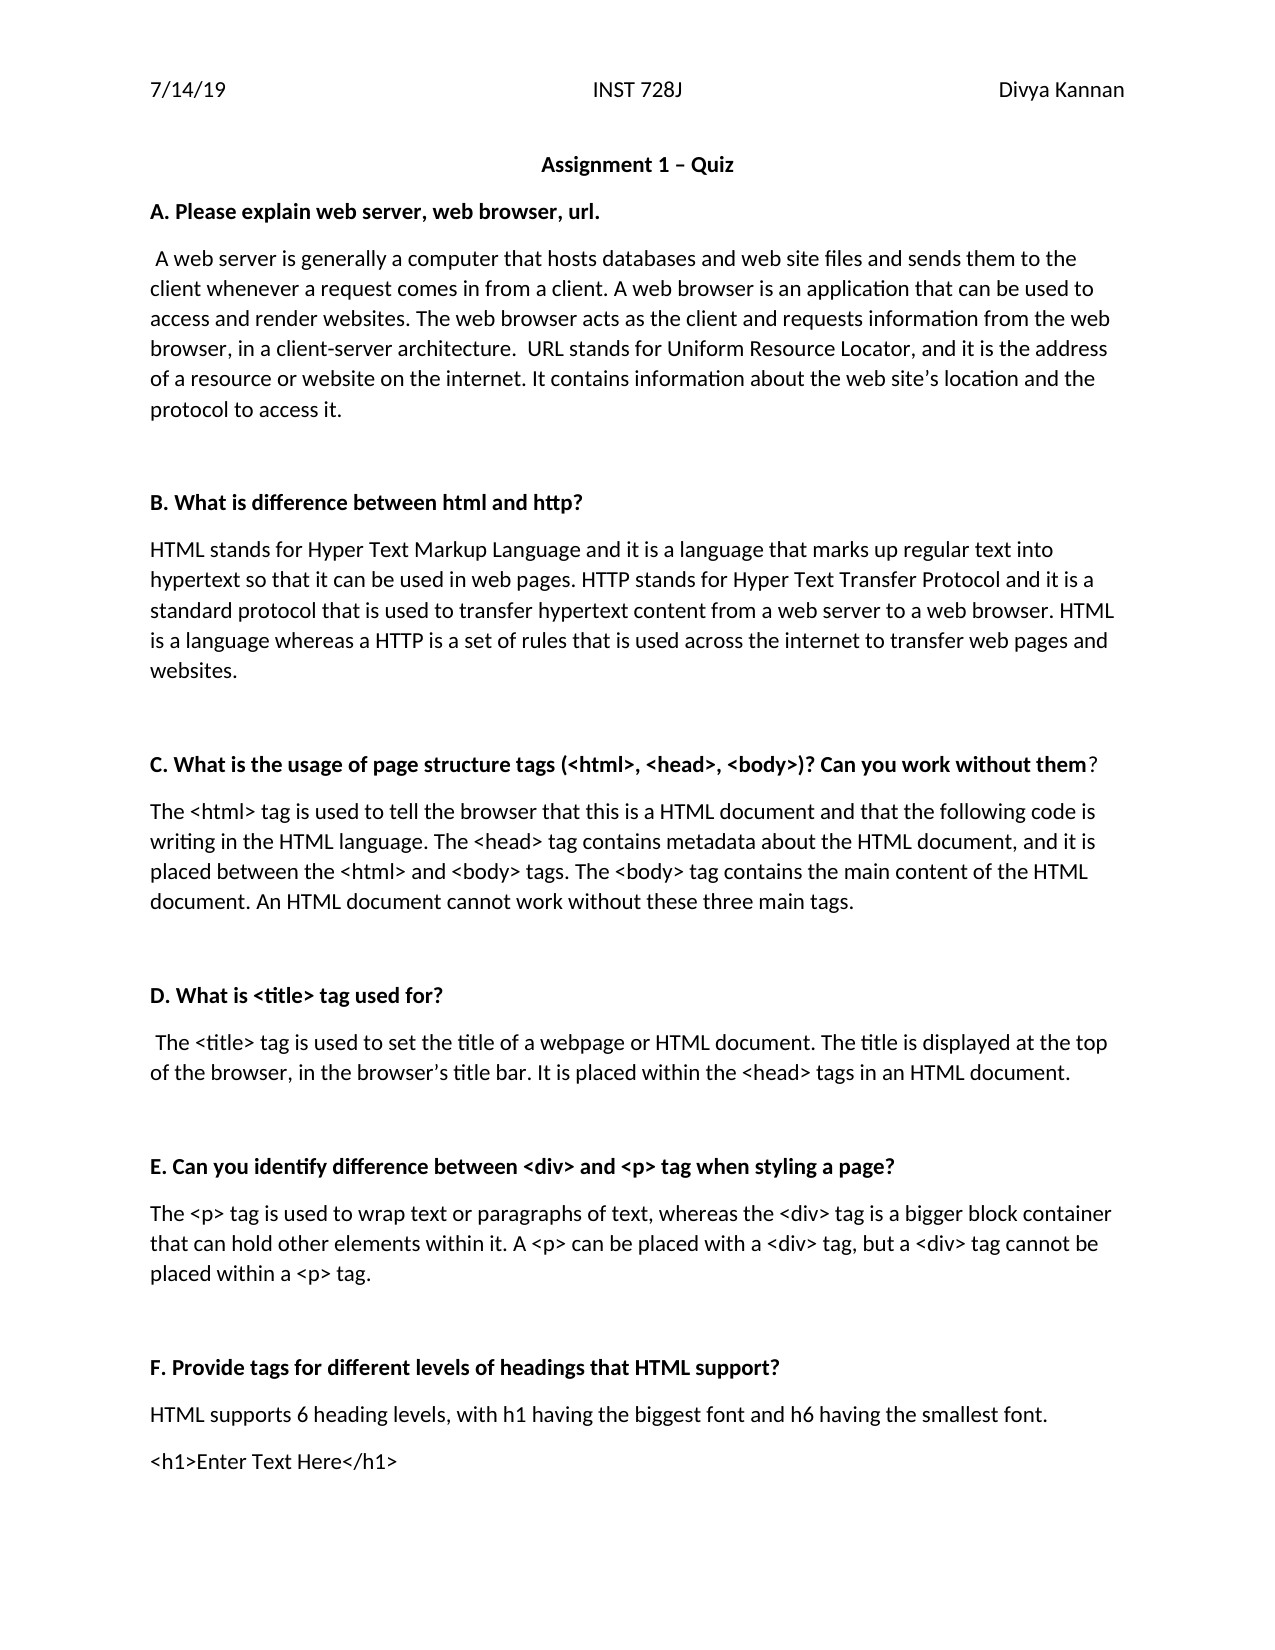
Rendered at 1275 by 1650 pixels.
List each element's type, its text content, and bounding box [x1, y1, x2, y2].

text F. Provide tags for different levels of headings that HTML support? [150, 1353, 1125, 1381]
text The <title> tag is used to set the title of a webpage or HTML document. The title is displayed at the top of the browser, in the browser’s title bar. It is placed within the <head> tags in an HTML document. [150, 1028, 1125, 1086]
text HTML supports 6 heading levels, with h1 having the biggest font and h6 having the smallest font. [150, 1400, 1125, 1428]
text B. What is difference between html and http? [150, 488, 1125, 517]
text Assignment 1 – Quiz [150, 150, 1125, 178]
text A. Please explain web server, web browser, url. [150, 197, 1125, 225]
text E. Can you identify difference between <div> and <p> tag when styling a page? [150, 1152, 1125, 1180]
text HTML stands for Hyper Text Markup Language and it is a language that marks up regular text into hypertext so that it can be used in web pages. HTTP stands for Hyper Text Transfer Protocol and it is a standard protocol that is used to transfer hypertext content from a web server to a web browser. HTML is a language whereas a HTTP is a set of rules that is used across the internet to transfer web pages and websites. [150, 535, 1125, 684]
text The <html> tag is used to tell the browser that this is a HTML document and that the following code is writing in the HTML language. The <head> tag contains metadata about the HTML document, and it is placed between the <html> and <body> tags. The <body> tag contains the main content of the HTML document. An HTML document cannot work without these three main tags. [150, 797, 1125, 916]
text D. What is <title> tag used for? [150, 981, 1125, 1009]
text <h1>Enter Text Here</h1> [150, 1447, 1125, 1475]
text A web server is generally a computer that hosts databases and web site files and sends them to the client whenever a request comes in from a client. A web browser is an application that can be used to access and render websites. The web browser acts as the client and requests information from the web browser, in a client-server architecture. URL stands for Uniform Resource Locator, and it is the address of a resource or website on the internet. It contains information about the web site’s location and the protocol to access it. [150, 244, 1125, 423]
text The <p> tag is used to wrap text or paragraphs of text, whereas the <div> tag is a bigger block container that can hold other elements within it. A <p> can be placed with a <div> tag, but a <div> tag cannot be placed within a <p> tag. [150, 1199, 1125, 1287]
text C. What is the usage of page structure tags (<html>, <head>, <body>)? Can you work without them? [150, 750, 1125, 778]
